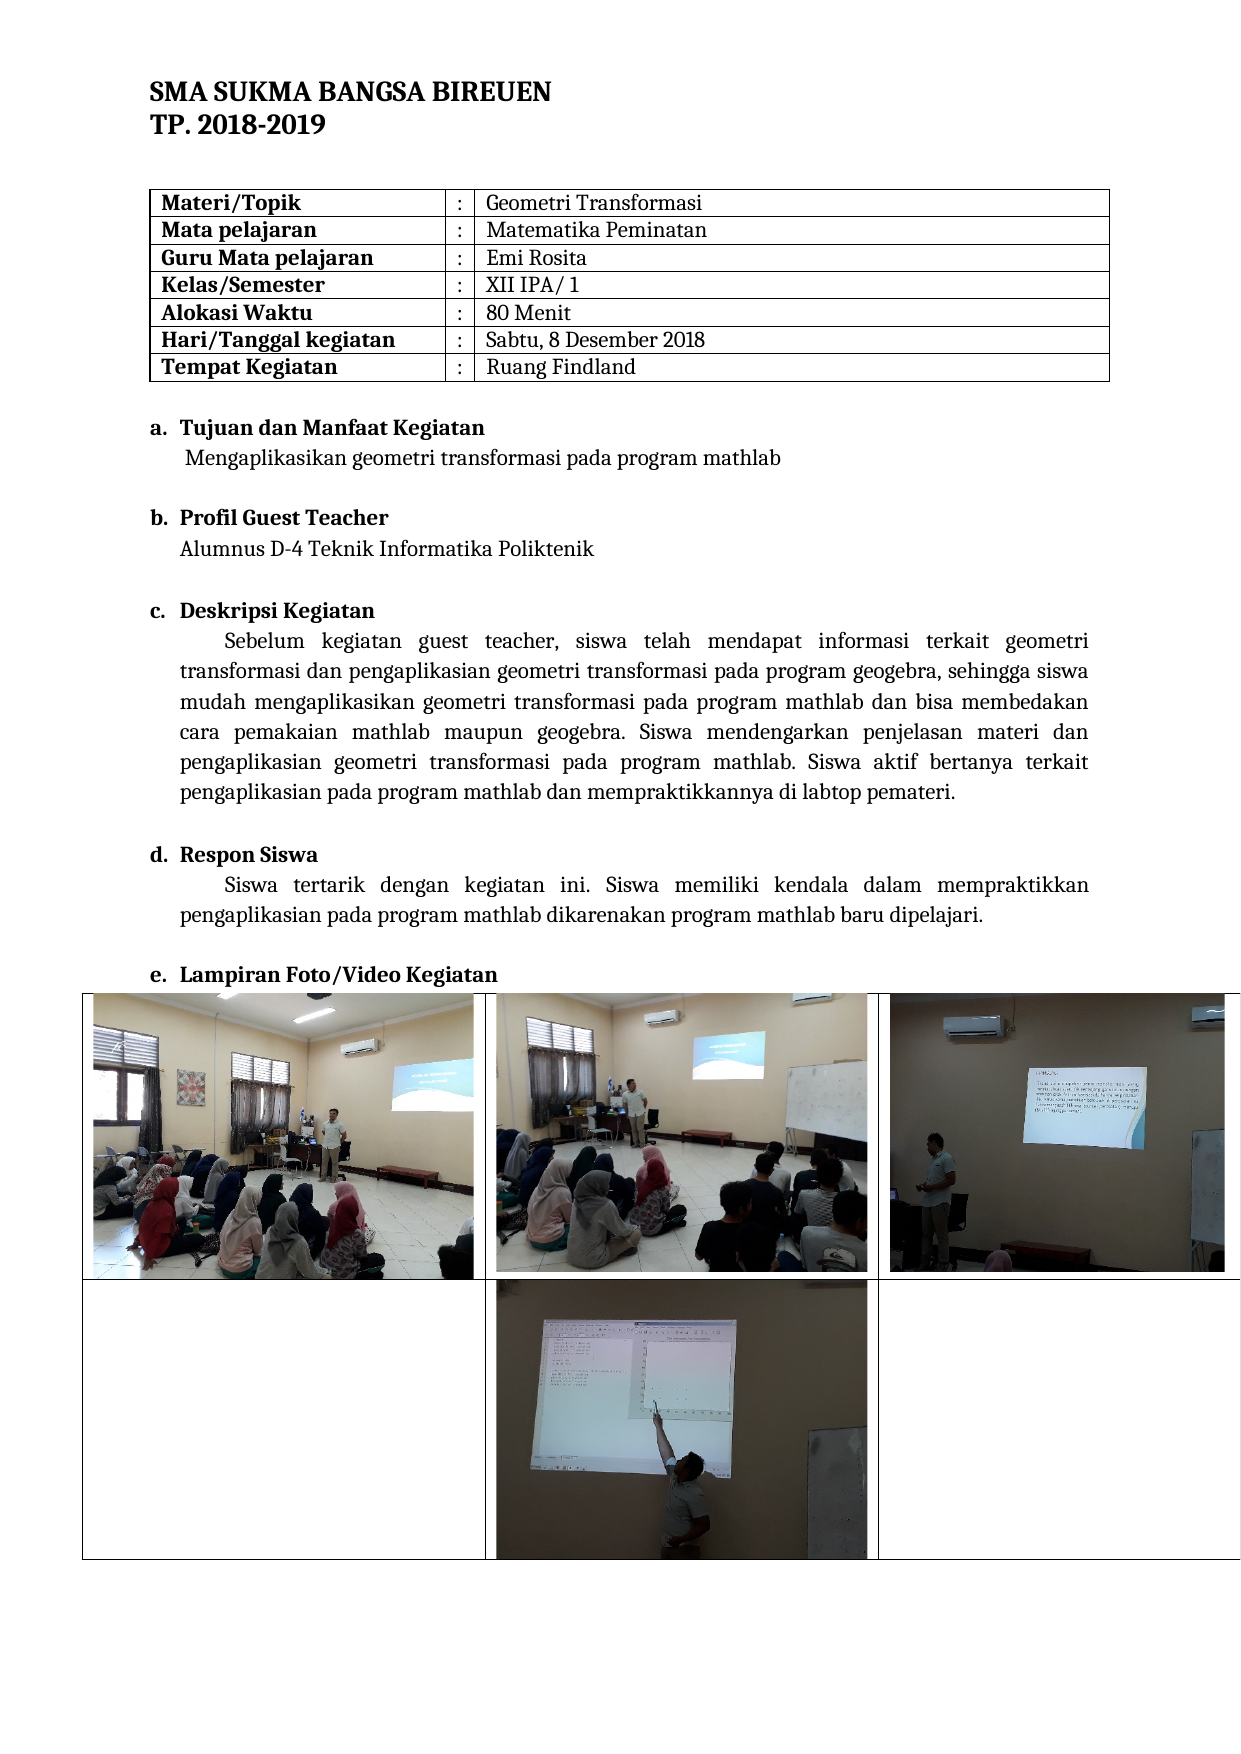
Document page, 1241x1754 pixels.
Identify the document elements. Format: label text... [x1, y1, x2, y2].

list Lampiran Foto/Video Kegiatan [150, 962, 1090, 989]
table_cell XII IPA/ 1 [475, 272, 1109, 298]
list Profil Guest Teacher [150, 505, 1090, 532]
table_cell Emi Rosita [475, 245, 1109, 271]
list Alumnus D-4 Teknik Informatika Poliktenik [179, 535, 1090, 562]
table_cell : [446, 245, 474, 271]
table_cell Ruang Findland [475, 354, 1109, 381]
table_cell : [446, 299, 474, 326]
table_cell [879, 1280, 1240, 1558]
table_cell Tempat Kegiatan [151, 354, 445, 381]
list Siswa tertarik dengan kegiatan ini. Siswa memiliki kendala dalam mempraktikkan pengaplikasian pada program mathlab dikarenakan program mathlab baru dipelajari. [179, 872, 1090, 928]
list Tujuan dan Manfaat Kegiatan [150, 414, 1090, 441]
table_cell [868, 1280, 878, 1558]
table_cell [83, 1280, 485, 1558]
table_cell : [446, 272, 474, 298]
table_header Materi/Topik [151, 190, 445, 216]
picture [890, 993, 1225, 1272]
text SMA SUKMA BANGSA BIREUEN [150, 75, 1090, 108]
list Respon Siswa [150, 841, 1090, 868]
table_cell 80 Menit [475, 299, 1109, 326]
table_header Geometri Transformasi [475, 190, 1109, 216]
table_cell Matematika Peminatan [475, 217, 1109, 243]
table_cell Mata pelajaran [151, 217, 445, 243]
table_cell Kelas/Semester [151, 272, 445, 298]
table_cell : [446, 327, 474, 353]
table_header [83, 994, 93, 1279]
table_cell : [446, 354, 474, 381]
table_cell Alokasi Waktu [151, 299, 445, 326]
picture [496, 1280, 868, 1559]
table_cell : [446, 217, 474, 243]
table_cell [486, 1280, 496, 1558]
list Mengaplikasikan geometri transformasi pada program mathlab [179, 445, 1090, 471]
picture [496, 993, 868, 1272]
table_header : [446, 190, 474, 216]
table_cell Guru Mata pelajaran [151, 245, 445, 271]
table_header [474, 994, 485, 1279]
list Sebelum kegiatan guest teacher, siswa telah mendapat informasi terkait geometri transformasi dan pengaplikasian geometri transformasi pada program geogebra, sehingga siswa mudah mengaplikasikan geometri transformasi pada program mathlab dan bisa membedakan cara pemakaian mathlab maupun geogebra. Siswa mendengarkan penjelasan materi dan pengaplikasian geometri transformasi pada program mathlab. Siswa aktif bertanya terkait pengaplikasian pada program mathlab dan mempraktikkannya di labtop pemateri. [179, 628, 1090, 805]
table_header [486, 994, 878, 1279]
text TP. 2018-2019 [150, 108, 1090, 142]
table_header [879, 994, 1240, 1279]
table_cell Hari/Tanggal kegiatan [151, 327, 445, 353]
picture [93, 993, 474, 1279]
table_cell Sabtu, 8 Desember 2018 [475, 327, 1109, 353]
list Deskripsi Kegiatan [150, 598, 1090, 624]
